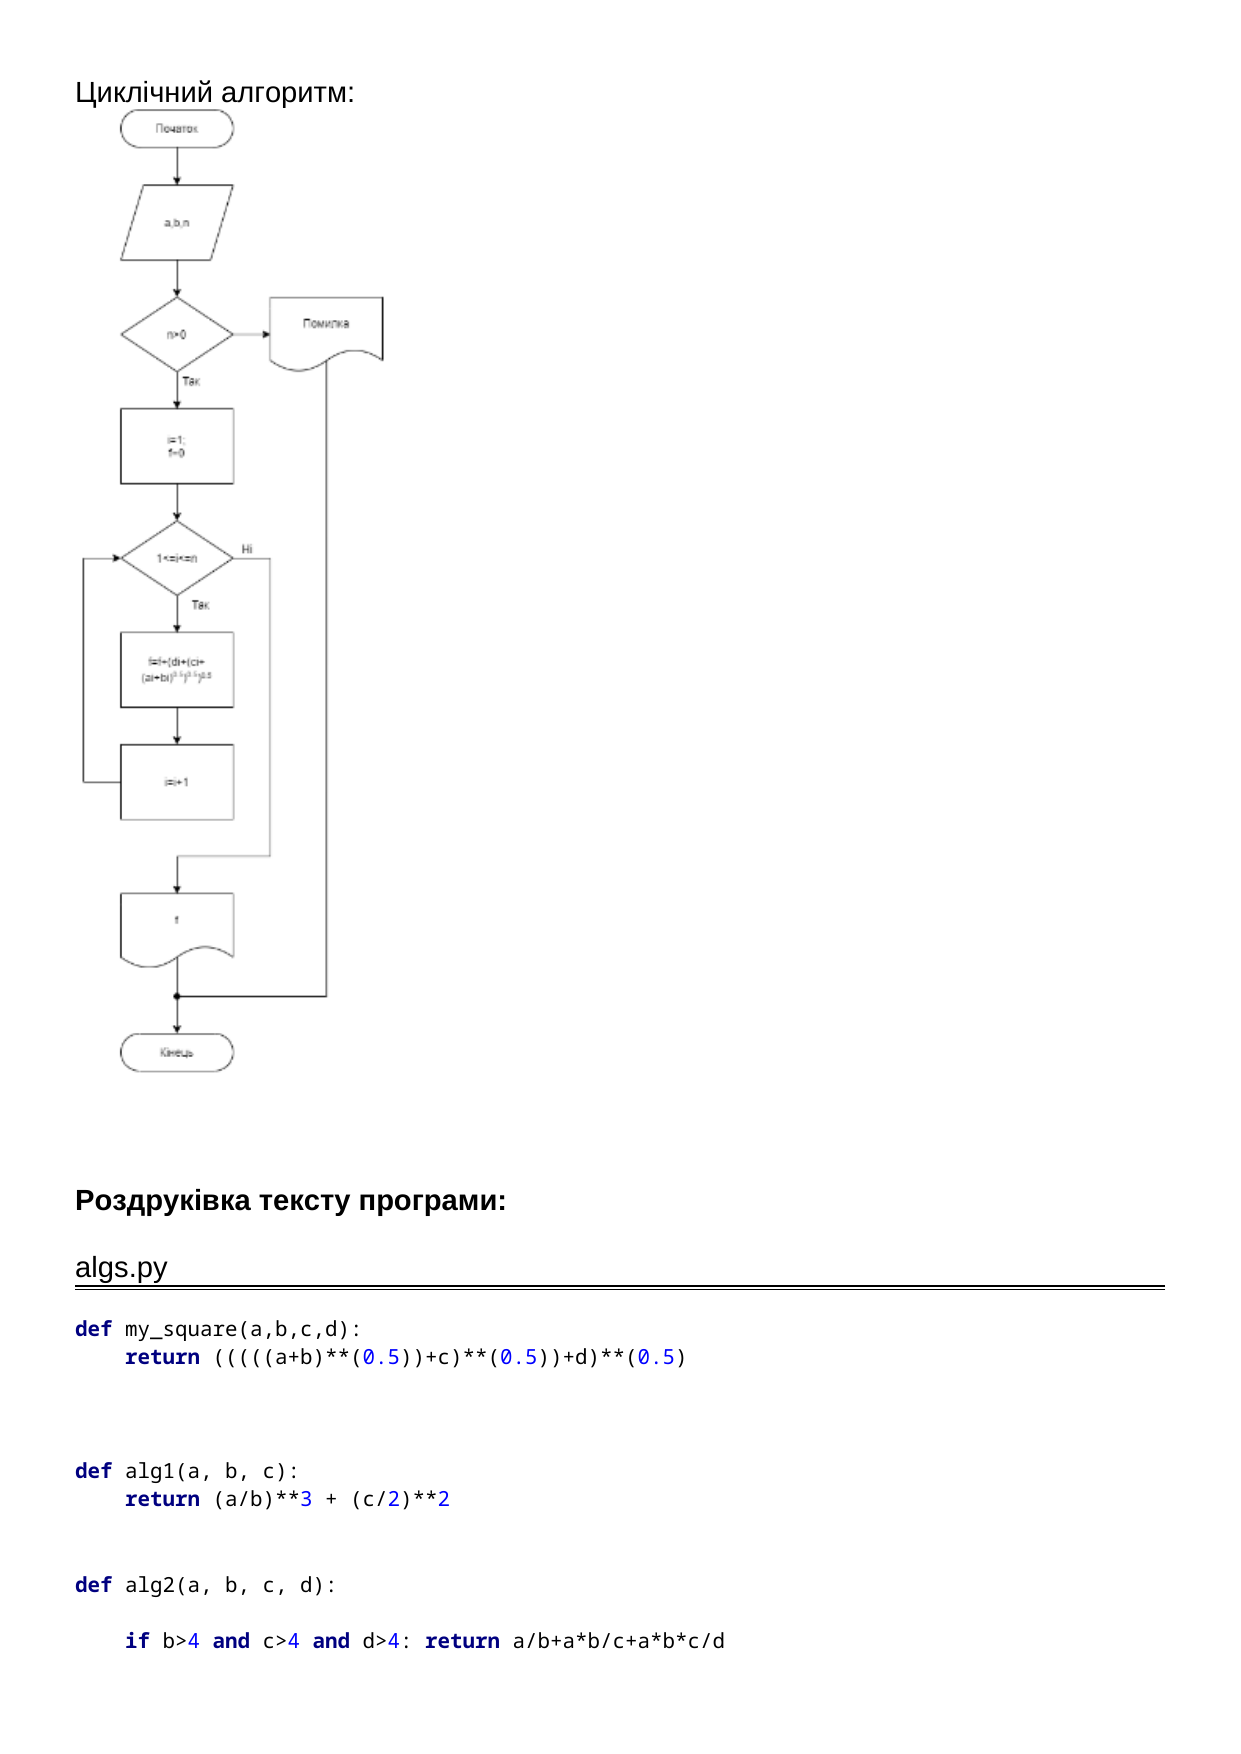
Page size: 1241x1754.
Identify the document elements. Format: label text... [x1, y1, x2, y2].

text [75, 1314, 1165, 1655]
text Циклічний алгоритм: [75, 75, 1165, 108]
text Роздруківка тексту програми: [75, 1183, 1165, 1216]
text algs.py [75, 1250, 1165, 1285]
picture [75, 108, 389, 1082]
